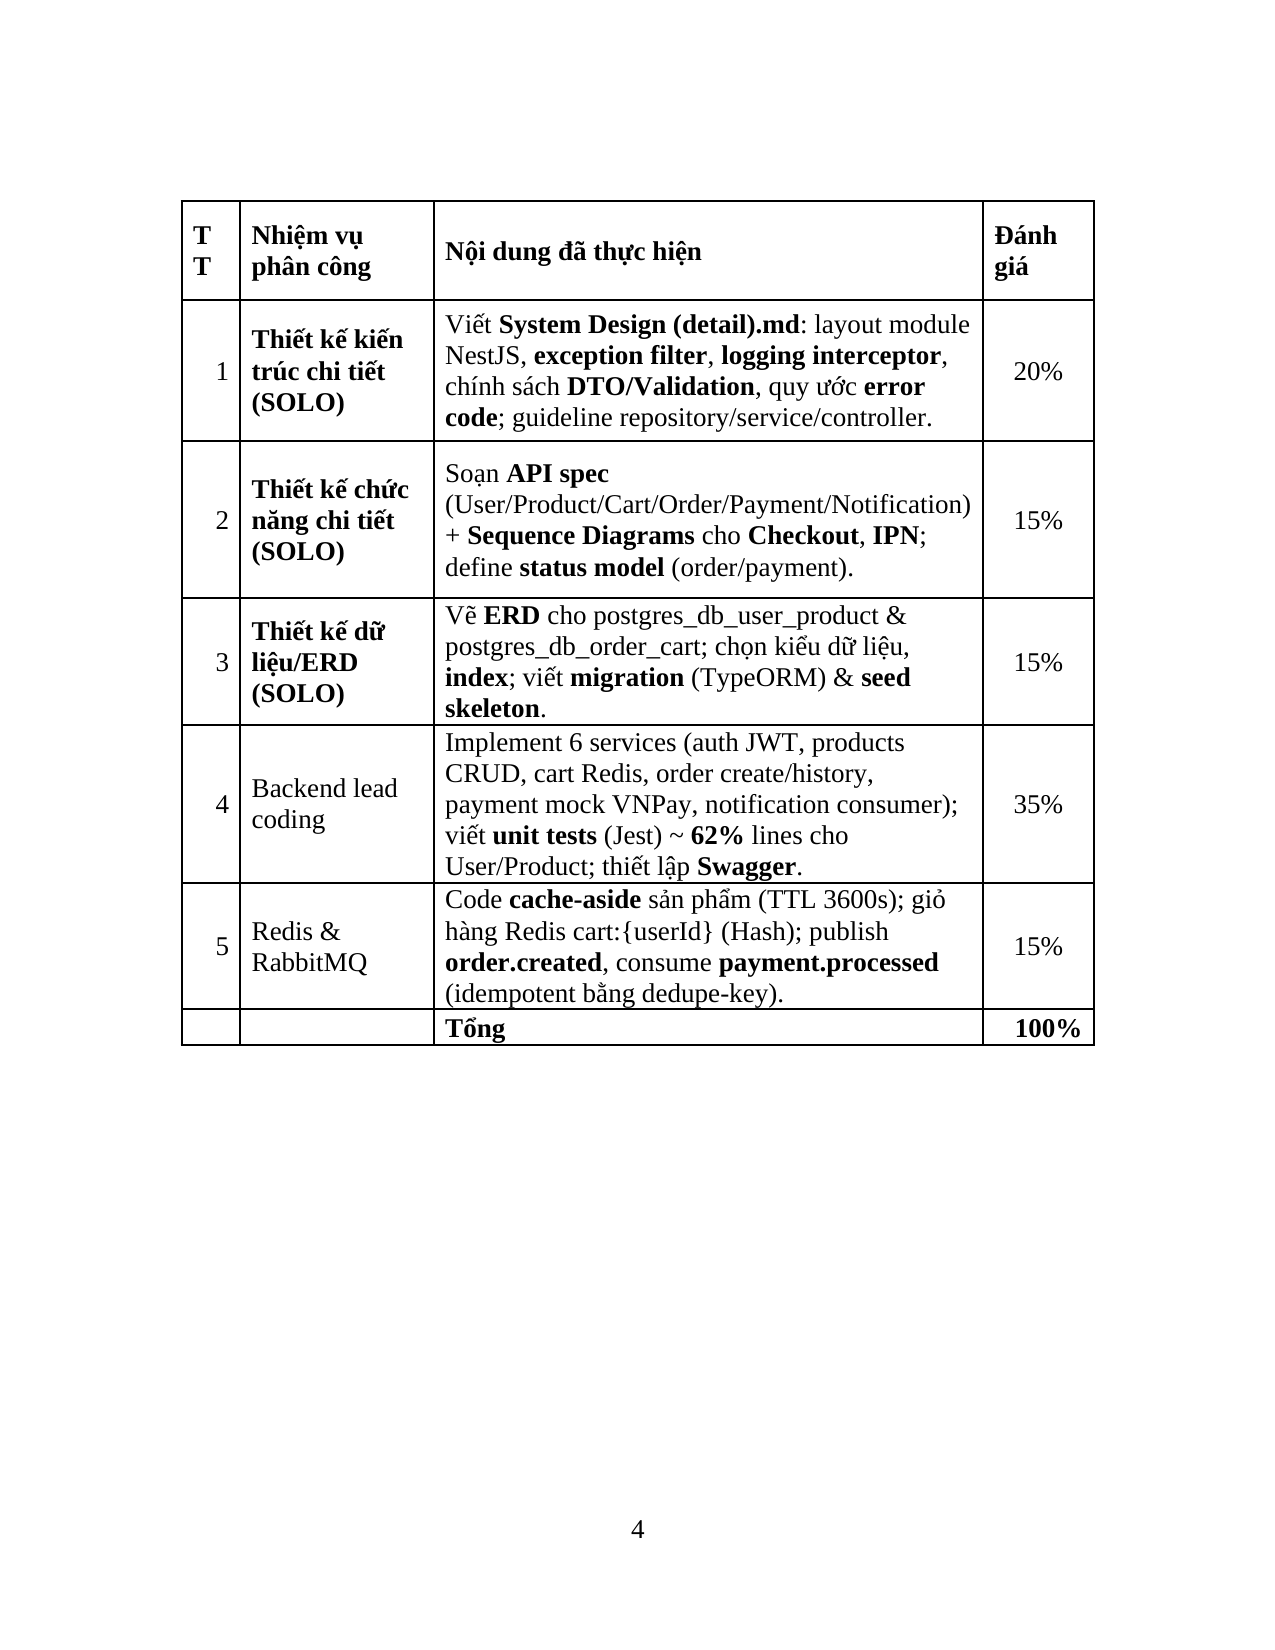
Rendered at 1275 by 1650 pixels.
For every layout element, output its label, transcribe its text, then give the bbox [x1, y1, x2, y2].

table_cell 4 [183, 726, 239, 882]
table_cell 15% [984, 599, 1093, 724]
table_cell Soạn API spec (User/Product/Cart/Order/Payment/Notification) + Sequence Diagrams cho Checkout, IPN; define status model (order/payment). [435, 442, 982, 597]
table_cell Implement 6 services (auth JWT, products CRUD, cart Redis, order create/history, payment mock VNPay, notification consumer); viết unit tests (Jest) ~ 62% lines cho User/Product; thiết lập Swagger. [435, 726, 982, 882]
table_cell Code cache-aside sản phẩm (TTL 3600s); giỏ hàng Redis cart:{userId} (Hash); publish order.created, consume payment.processed (idempotent bằng dedupe-key). [435, 884, 982, 1008]
table_header Nhiệm vụ phân công [241, 202, 433, 298]
table_cell 100% [984, 1010, 1093, 1044]
table_cell [241, 1010, 433, 1044]
table_cell Vẽ ERD cho postgres_db_user_product & postgres_db_order_cart; chọn kiểu dữ liệu, index; viết migration (TypeORM) & seed skeleton. [435, 599, 982, 724]
table_cell 35% [984, 726, 1093, 882]
table_header Nội dung đã thực hiện [435, 202, 982, 298]
table_header TT [183, 202, 239, 298]
table_cell 3 [183, 599, 239, 724]
table_cell 15% [984, 442, 1093, 597]
table_cell 20% [984, 301, 1093, 440]
table_cell Redis & RabbitMQ [241, 884, 433, 1008]
table_cell Tổng [435, 1010, 982, 1044]
table_cell [183, 1010, 239, 1044]
table_cell Viết System Design (detail).md: layout module NestJS, exception filter, logging interceptor, chính sách DTO/Validation, quy ước error code; guideline repository/service/controller. [435, 301, 982, 440]
table_cell Thiết kế dữ liệu/ERD (SOLO) [241, 599, 433, 724]
table_cell 1 [183, 301, 239, 440]
table_cell 5 [183, 884, 239, 1008]
table_header Đánh giá [984, 202, 1093, 298]
table_cell 2 [183, 442, 239, 597]
table_cell Thiết kế chức năng chi tiết (SOLO) [241, 442, 433, 597]
table_cell Thiết kế kiến trúc chi tiết (SOLO) [241, 301, 433, 440]
table_cell 15% [984, 884, 1093, 1008]
table_cell Backend lead coding [241, 726, 433, 882]
